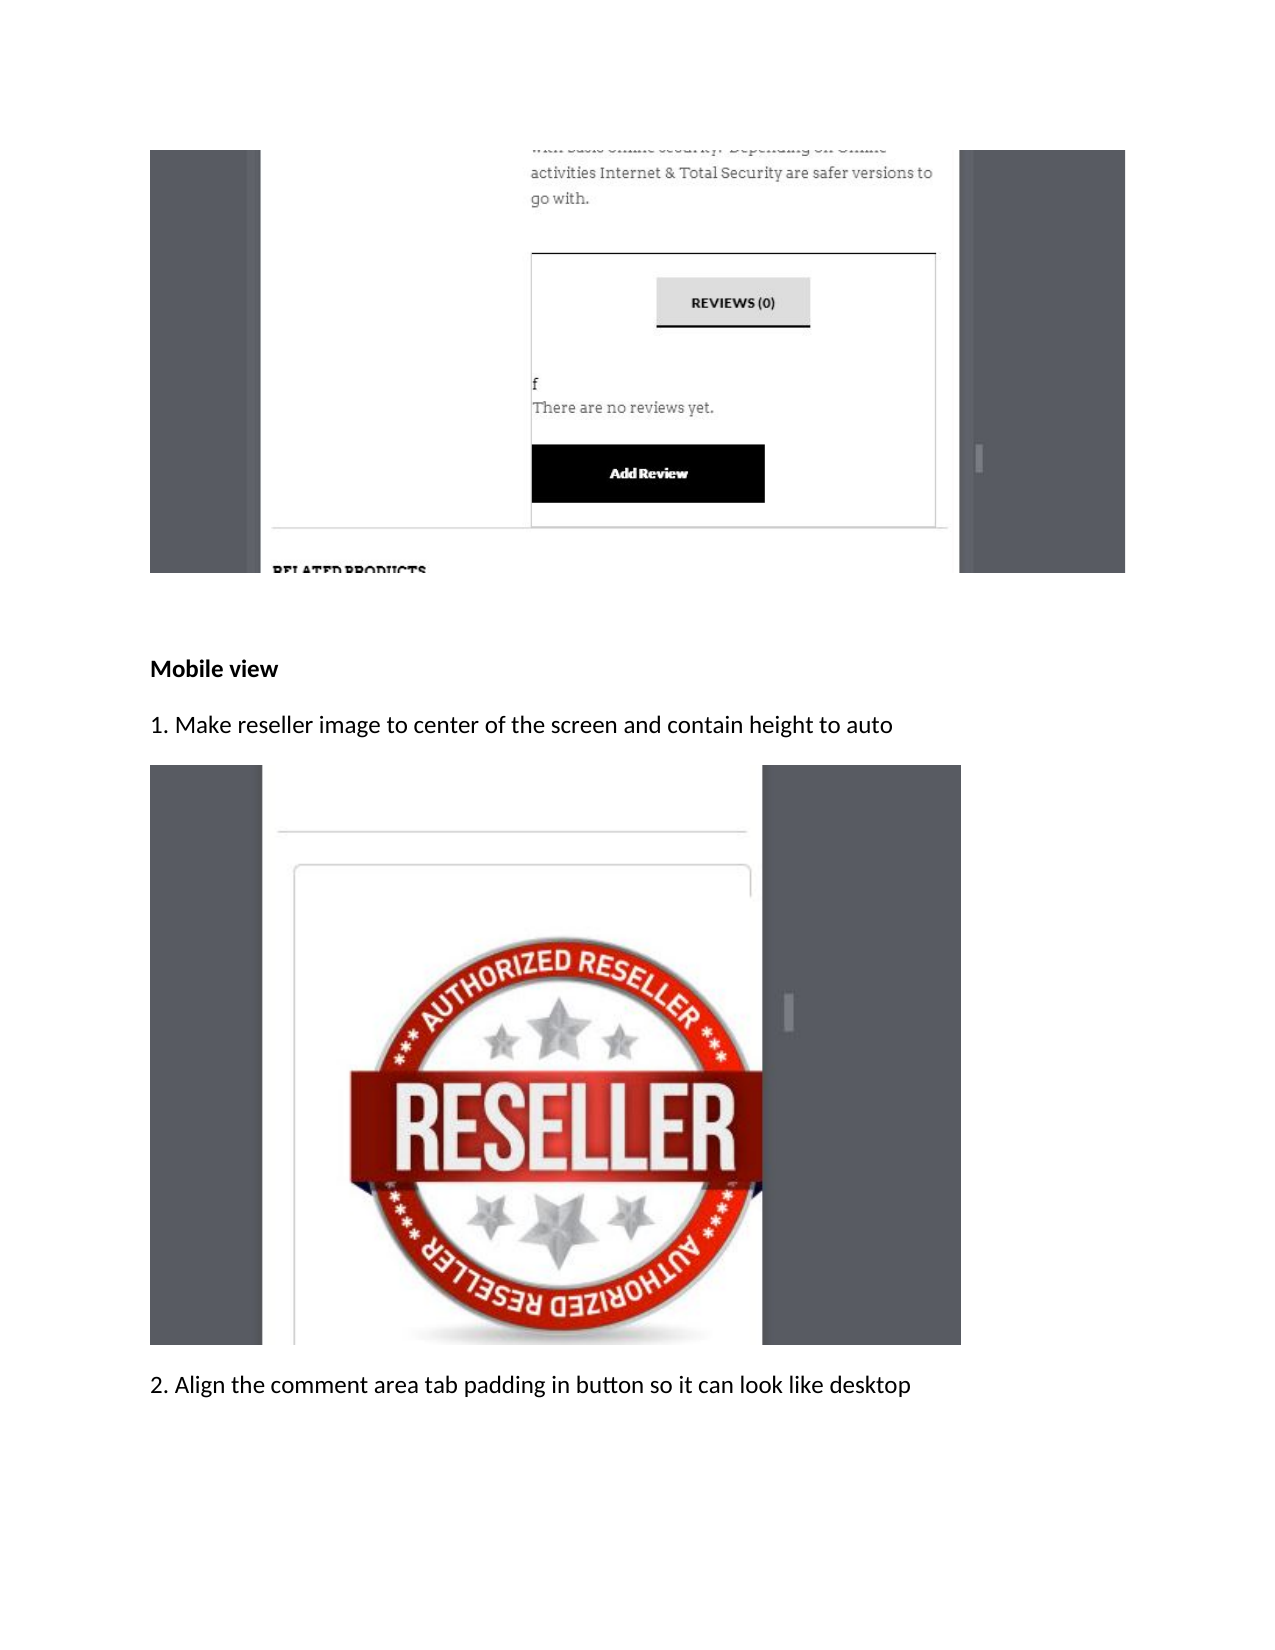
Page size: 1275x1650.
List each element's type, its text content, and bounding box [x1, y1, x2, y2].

picture [150, 765, 961, 1345]
text 2. Align the comment area tab padding in button so it can look like desktop [150, 1369, 1125, 1400]
picture [150, 150, 1125, 573]
text 1. Make reseller image to center of the screen and contain height to auto [150, 709, 1125, 739]
text Mobile view [150, 653, 1125, 684]
